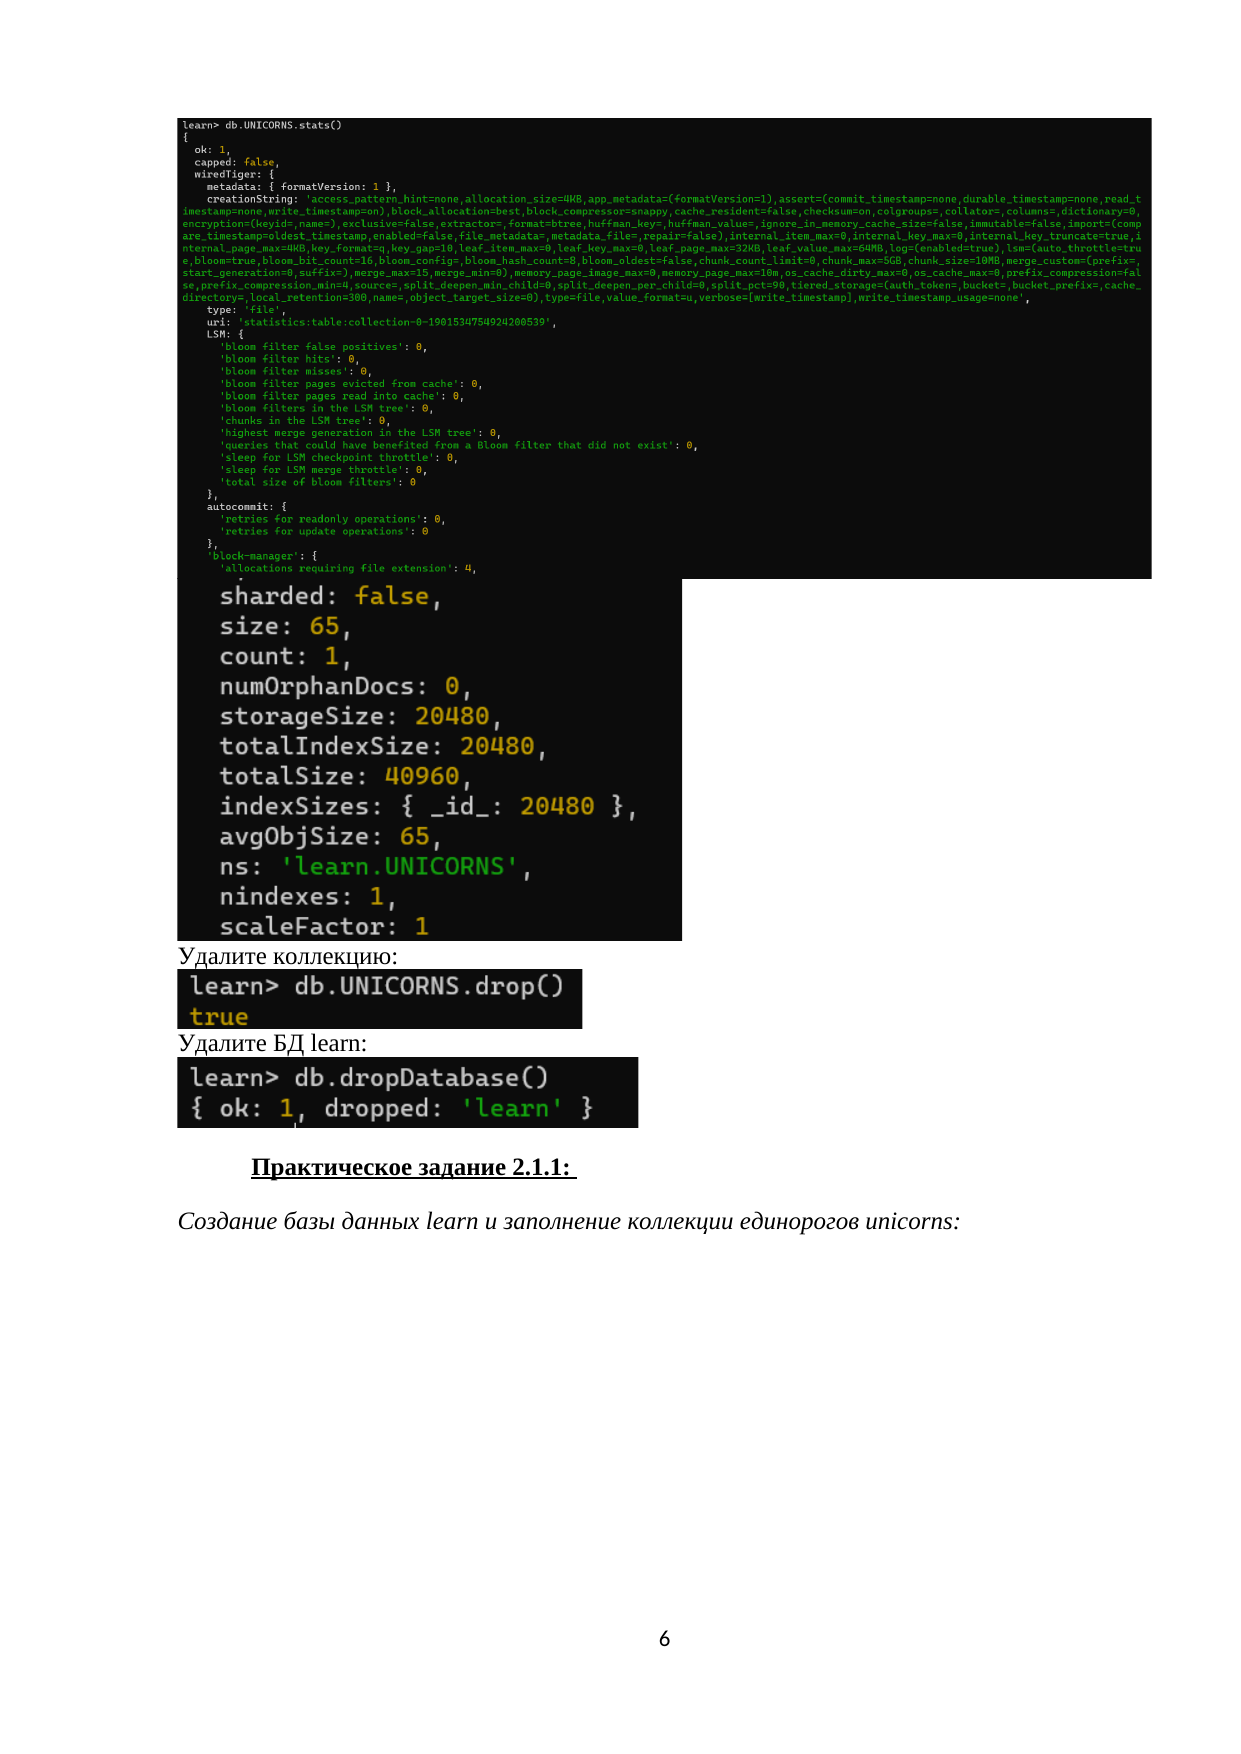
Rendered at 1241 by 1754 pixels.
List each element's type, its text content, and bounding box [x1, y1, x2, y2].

picture [177, 118, 1152, 941]
picture [177, 969, 583, 1029]
picture [177, 1057, 639, 1128]
text Удалите коллекцию: [177, 941, 1152, 970]
text Удалите БД learn: [177, 1028, 1152, 1057]
text Практическое задание 2.1.1: [177, 1152, 1152, 1181]
text Создание базы данных learn и заполнение коллекции единорогов unicorns: [177, 1206, 1152, 1235]
